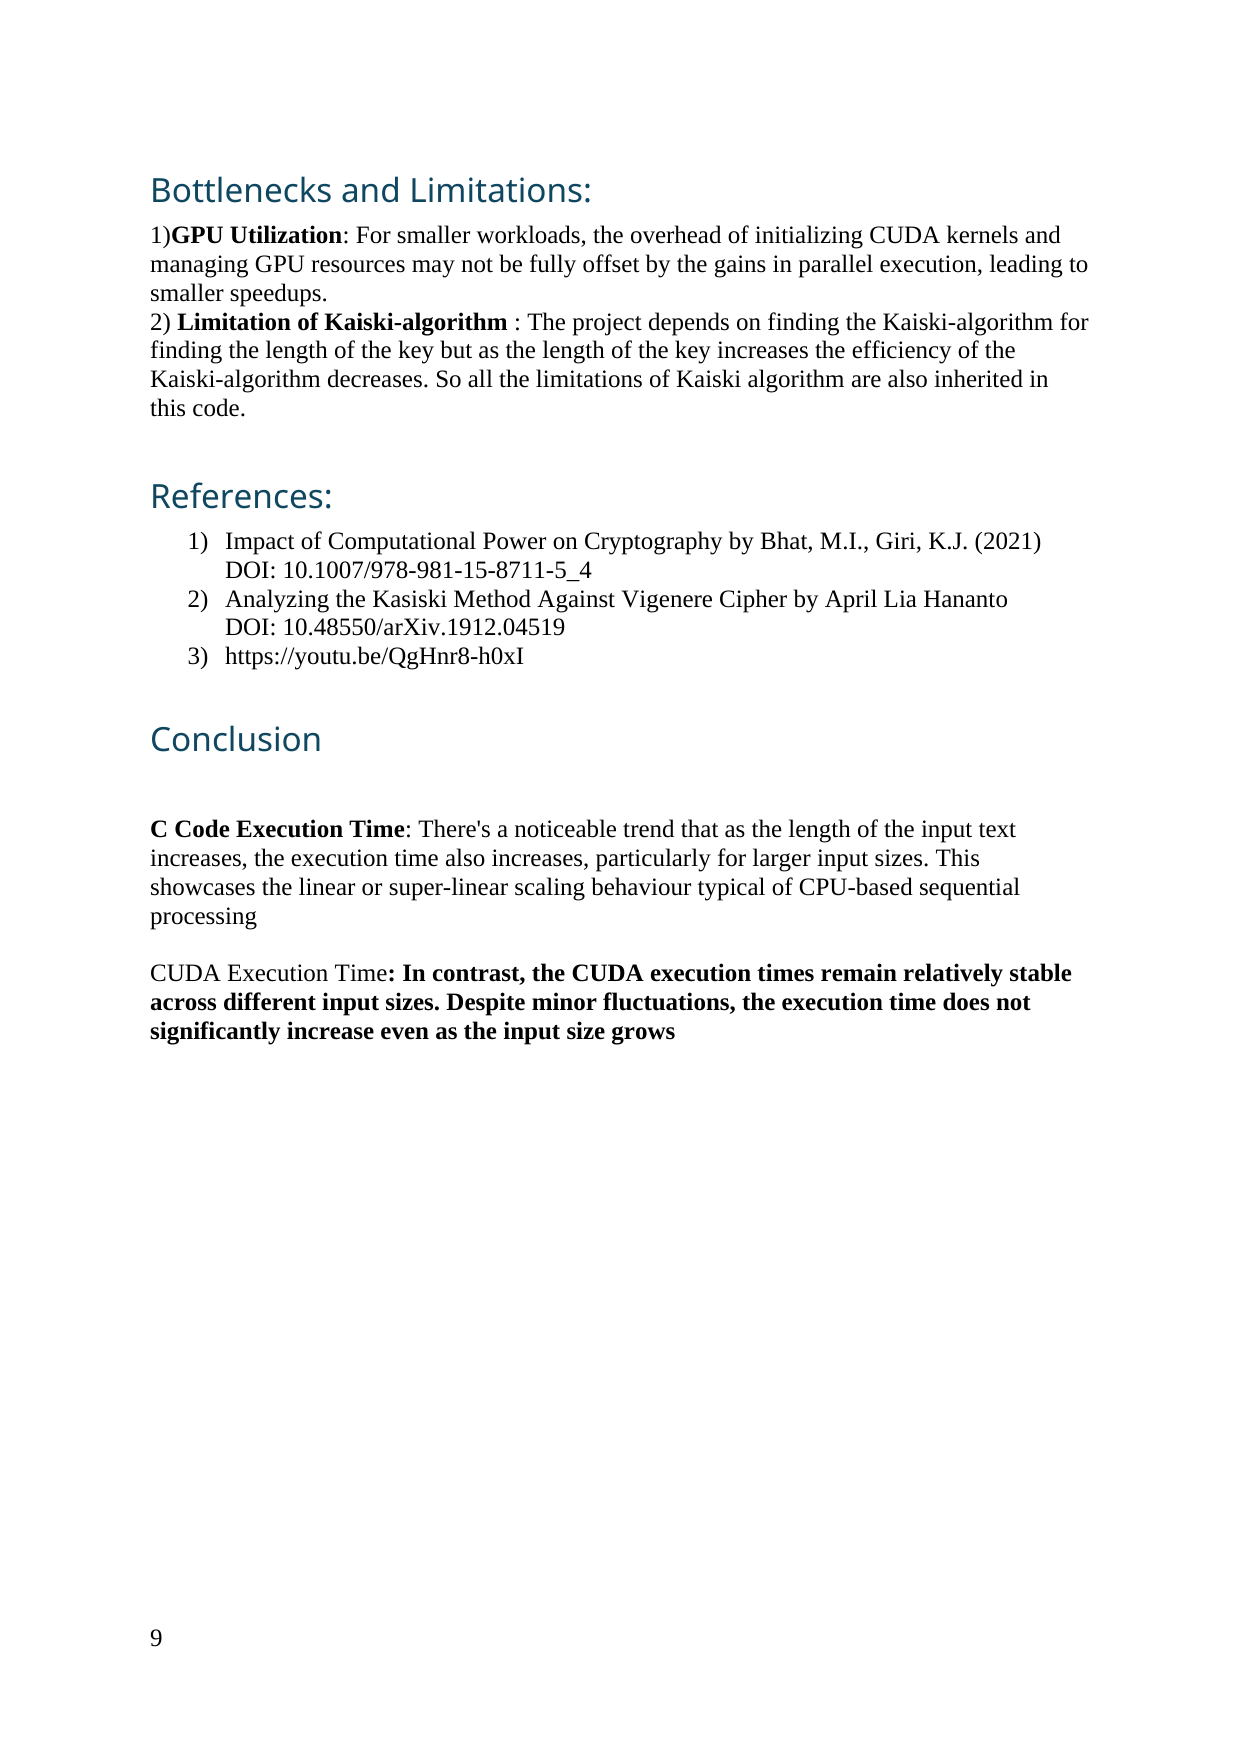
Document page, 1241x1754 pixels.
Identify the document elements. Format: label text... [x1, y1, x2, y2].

text CUDA Execution Time: In contrast, the CUDA execution times remain relatively stable across different input sizes. Despite minor fluctuations, the execution time does not significantly increase even as the input size grows [150, 958, 1090, 1044]
list Impact of Computational Power on Cryptography by Bhat, M.I., Giri, K.J. (2021) DOI: 10.1007/978-981-15-8711-5_4 [187, 526, 1090, 584]
text 1)GPU Utilization: For smaller workloads, the overhead of initializing CUDA kernels and managing GPU resources may not be fully offset by the gains in parallel execution, leading to smaller speedups. [150, 220, 1090, 307]
text 2) Limitation of Kaiski-algorithm : The project depends on finding the Kaiski-algorithm for finding the length of the key but as the length of the key increases the efficiency of the Kaiski-algorithm decreases. So all the limitations of Kaiski algorithm are also inherited in this code. [150, 307, 1090, 422]
subtitle References: [150, 472, 1090, 518]
list Analyzing the Kasiski Method Against Vigenere Cipher by April Lia Hananto [187, 584, 1090, 612]
subtitle Conclusion [150, 715, 1090, 761]
subtitle Bottlenecks and Limitations: [150, 167, 1090, 212]
list https://youtu.be/QgHnr8-h0xI [187, 641, 1090, 670]
list DOI: 10.48550/arXiv.1912.04519 [225, 612, 1090, 641]
text C Code Execution Time: There's a noticeable trend that as the length of the input text increases, the execution time also increases, particularly for larger input sizes. This showcases the linear or super-linear scaling behaviour typical of CPU-based sequential processing [150, 814, 1090, 929]
